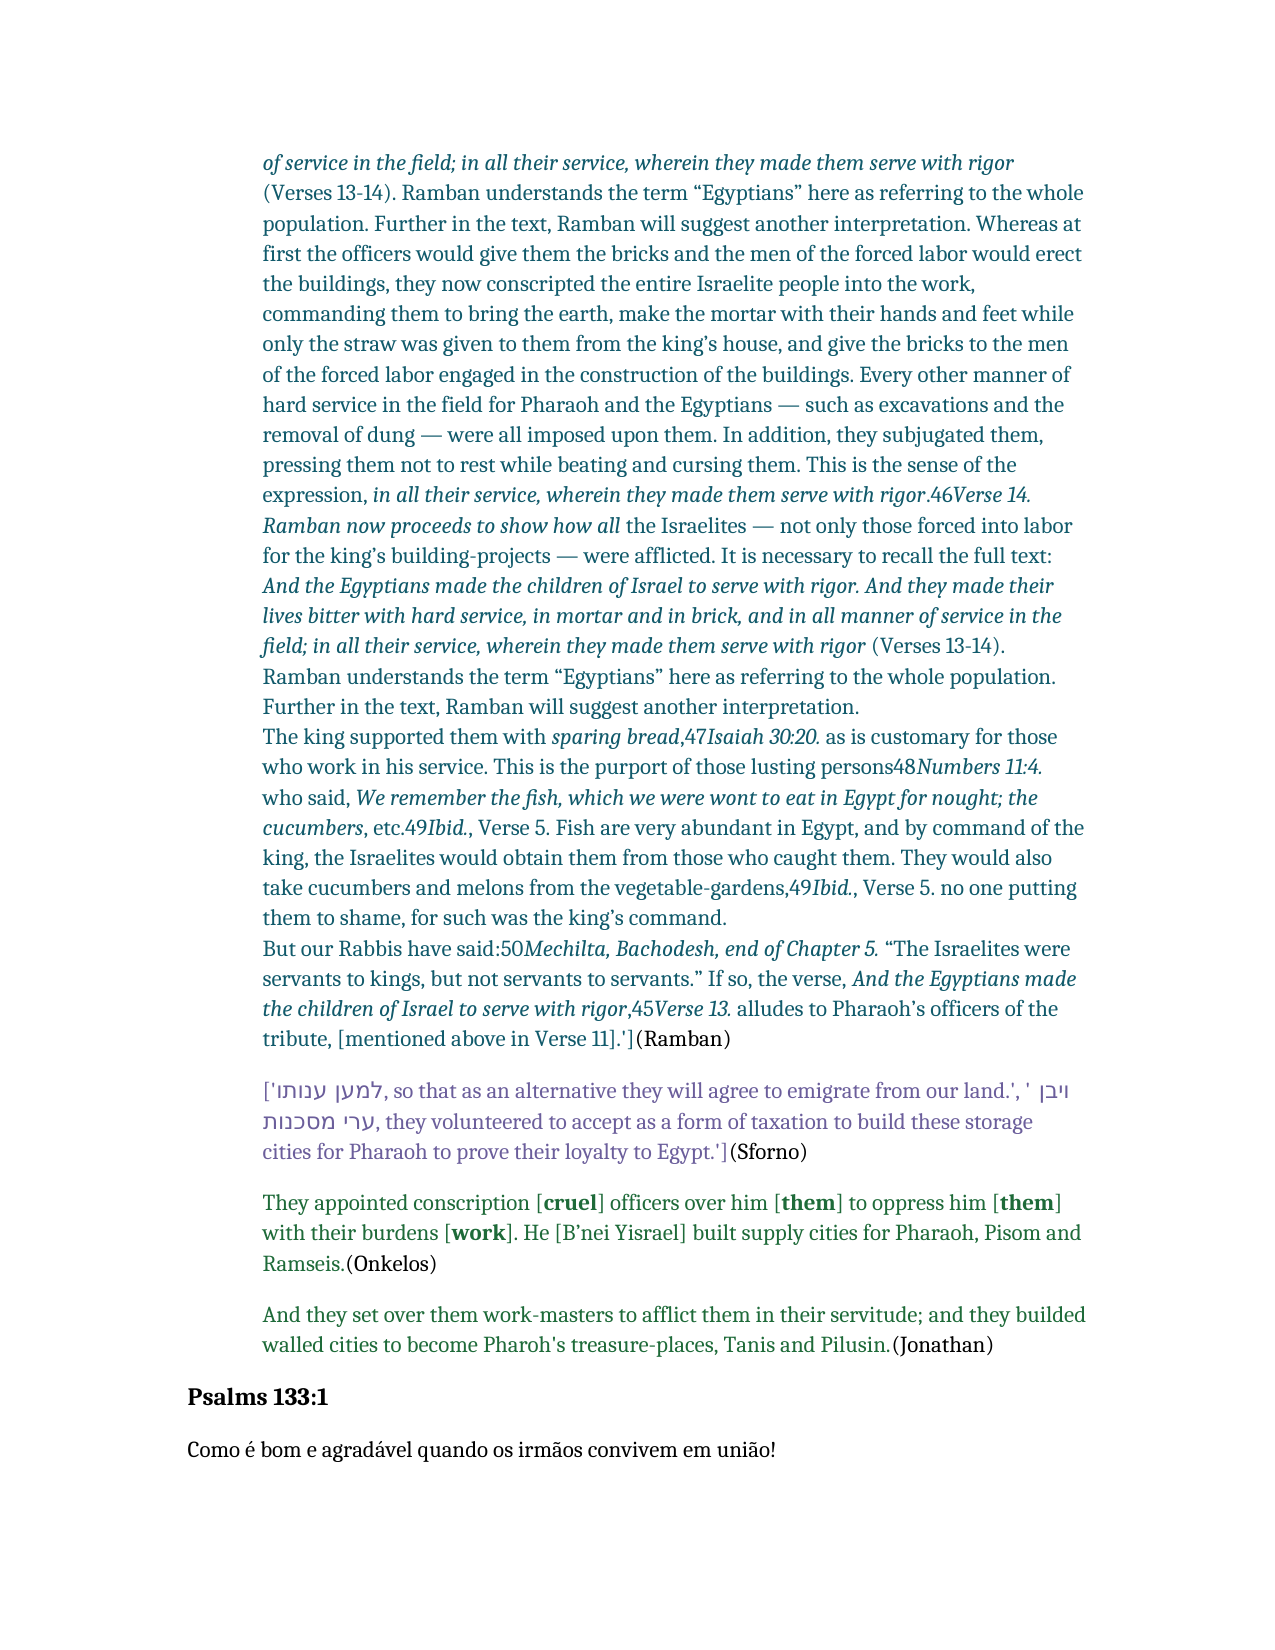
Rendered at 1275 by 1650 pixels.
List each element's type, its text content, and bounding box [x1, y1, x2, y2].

text They appointed conscription [cruel] officers over him [them] to oppress him [them] with their burdens [work]. He [B’nei Yisrael] built supply cities for Pharaoh, Pisom and Ramseis.(Onkelos) [262, 1190, 1087, 1277]
text And they set over them work-masters to afflict them in their servitude; and they builded walled cities to become Pharoh's treasure-places, Tanis and Pilusin.(Jonathan) [262, 1301, 1087, 1358]
text Psalms 133:1 [187, 1383, 1087, 1411]
text ['למען ענותו, so that as an alternative they will agree to emigrate from our land.', 'ויבן ערי מסכנות, they volunteered to accept as a form of taxation to build these storage cities for Pharaoh to prove their loyalty to Egypt.'](Sforno) [262, 1077, 1087, 1165]
text Como é bom e agradável quando os irmãos convivem em união! [187, 1436, 1087, 1463]
